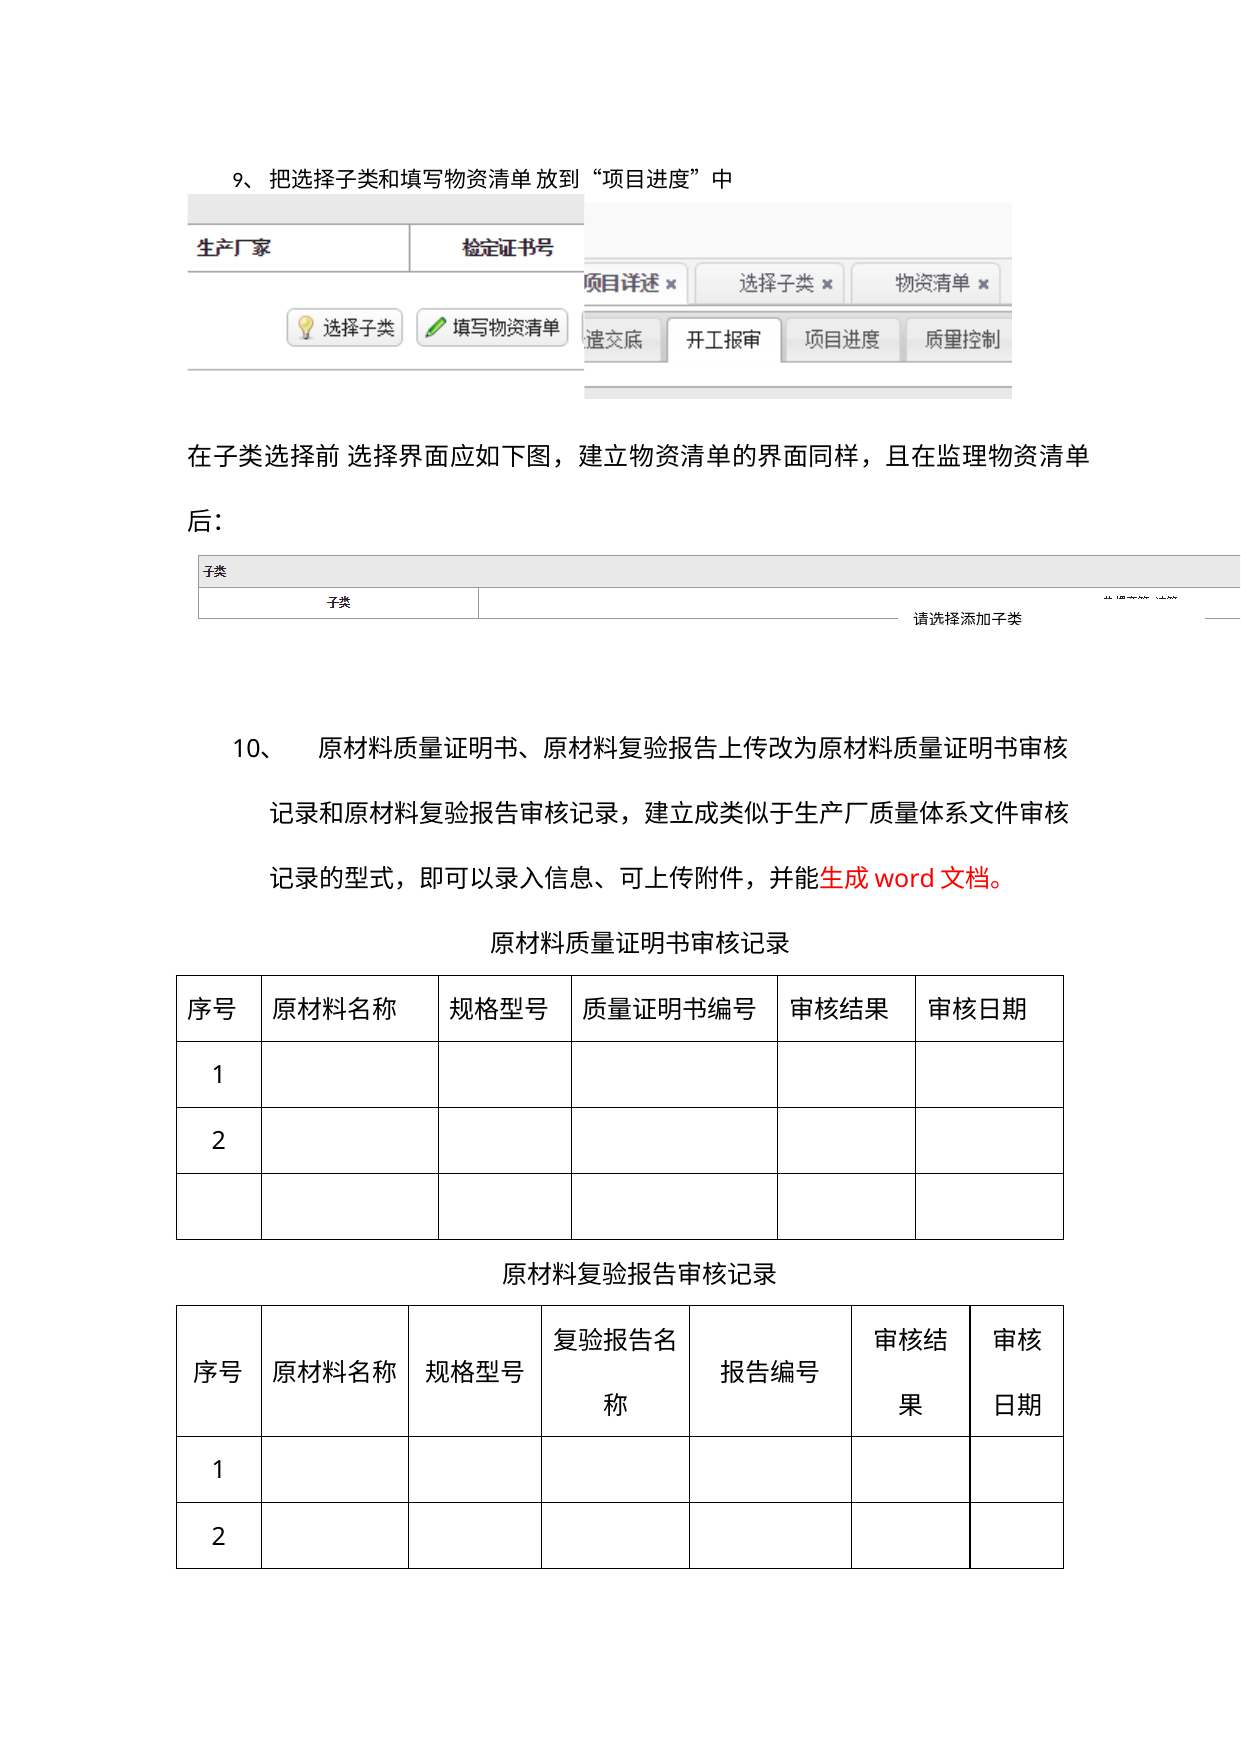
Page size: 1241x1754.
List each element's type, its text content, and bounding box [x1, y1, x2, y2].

table_cell [439, 1042, 571, 1107]
table_cell [542, 1503, 689, 1568]
table_header 规格型号 [439, 976, 571, 1041]
text 在子类选择前 选择界面应如下图，建立物资清单的界面同样，且在监理物资清单后： [187, 422, 1093, 552]
table_cell [262, 1174, 438, 1239]
table_header 复验报告名称 [542, 1306, 689, 1436]
table_cell [852, 1437, 969, 1502]
table_header 规格型号 [409, 1306, 541, 1436]
table_cell [409, 1503, 541, 1568]
table_header 审核结果 [852, 1306, 969, 1436]
list 把选择子类和填写物资清单 放到“项目进度”中 [232, 162, 1093, 194]
table_cell [971, 1503, 1063, 1568]
list 原材料质量证明书、原材料复验报告上传改为原材料质量证明书审核记录和原材料复验报告审核记录，建立成类似于生产厂质量体系文件审核记录的型式，即可以录入信息、可上传附件，并能生成word文档。 [232, 714, 1093, 909]
table_header 报告编号 [690, 1306, 851, 1436]
table_header 序号 [177, 1306, 261, 1436]
table_cell 2 [177, 1503, 261, 1568]
table_header 原材料名称 [262, 1306, 408, 1436]
table_header 审核日期 [916, 976, 1063, 1041]
table_cell 1 [177, 1042, 261, 1107]
table_cell [262, 1503, 408, 1568]
table_cell [690, 1503, 851, 1568]
table_cell [572, 1108, 777, 1173]
table_cell [916, 1042, 1063, 1107]
table_header 原材料名称 [262, 976, 438, 1041]
table_cell [439, 1108, 571, 1173]
table_cell [262, 1437, 408, 1502]
table_header 质量证明书编号 [572, 976, 777, 1041]
list 原材料质量证明书审核记录 [187, 909, 1093, 974]
table_cell [778, 1108, 915, 1173]
table_cell [852, 1503, 969, 1568]
table_header 审核日期 [971, 1306, 1063, 1436]
table_cell 1 [177, 1437, 261, 1502]
table_cell [916, 1108, 1063, 1173]
table_cell [177, 1174, 261, 1239]
table_cell [778, 1042, 915, 1107]
table_header 审核结果 [778, 976, 915, 1041]
table_cell [916, 1174, 1063, 1239]
table_cell [439, 1174, 571, 1239]
list 原材料复验报告审核记录 [187, 1240, 1093, 1305]
table_cell [572, 1174, 777, 1239]
table_cell [690, 1437, 851, 1502]
table_header 序号 [177, 976, 261, 1041]
table_cell 2 [177, 1108, 261, 1173]
table_cell [262, 1042, 438, 1107]
picture [187, 194, 1012, 399]
table_cell [778, 1174, 915, 1239]
table_cell [971, 1437, 1063, 1502]
picture [187, 552, 1241, 633]
table_cell [262, 1108, 438, 1173]
table_cell [542, 1437, 689, 1502]
table_cell [409, 1437, 541, 1502]
table_cell [572, 1042, 777, 1107]
